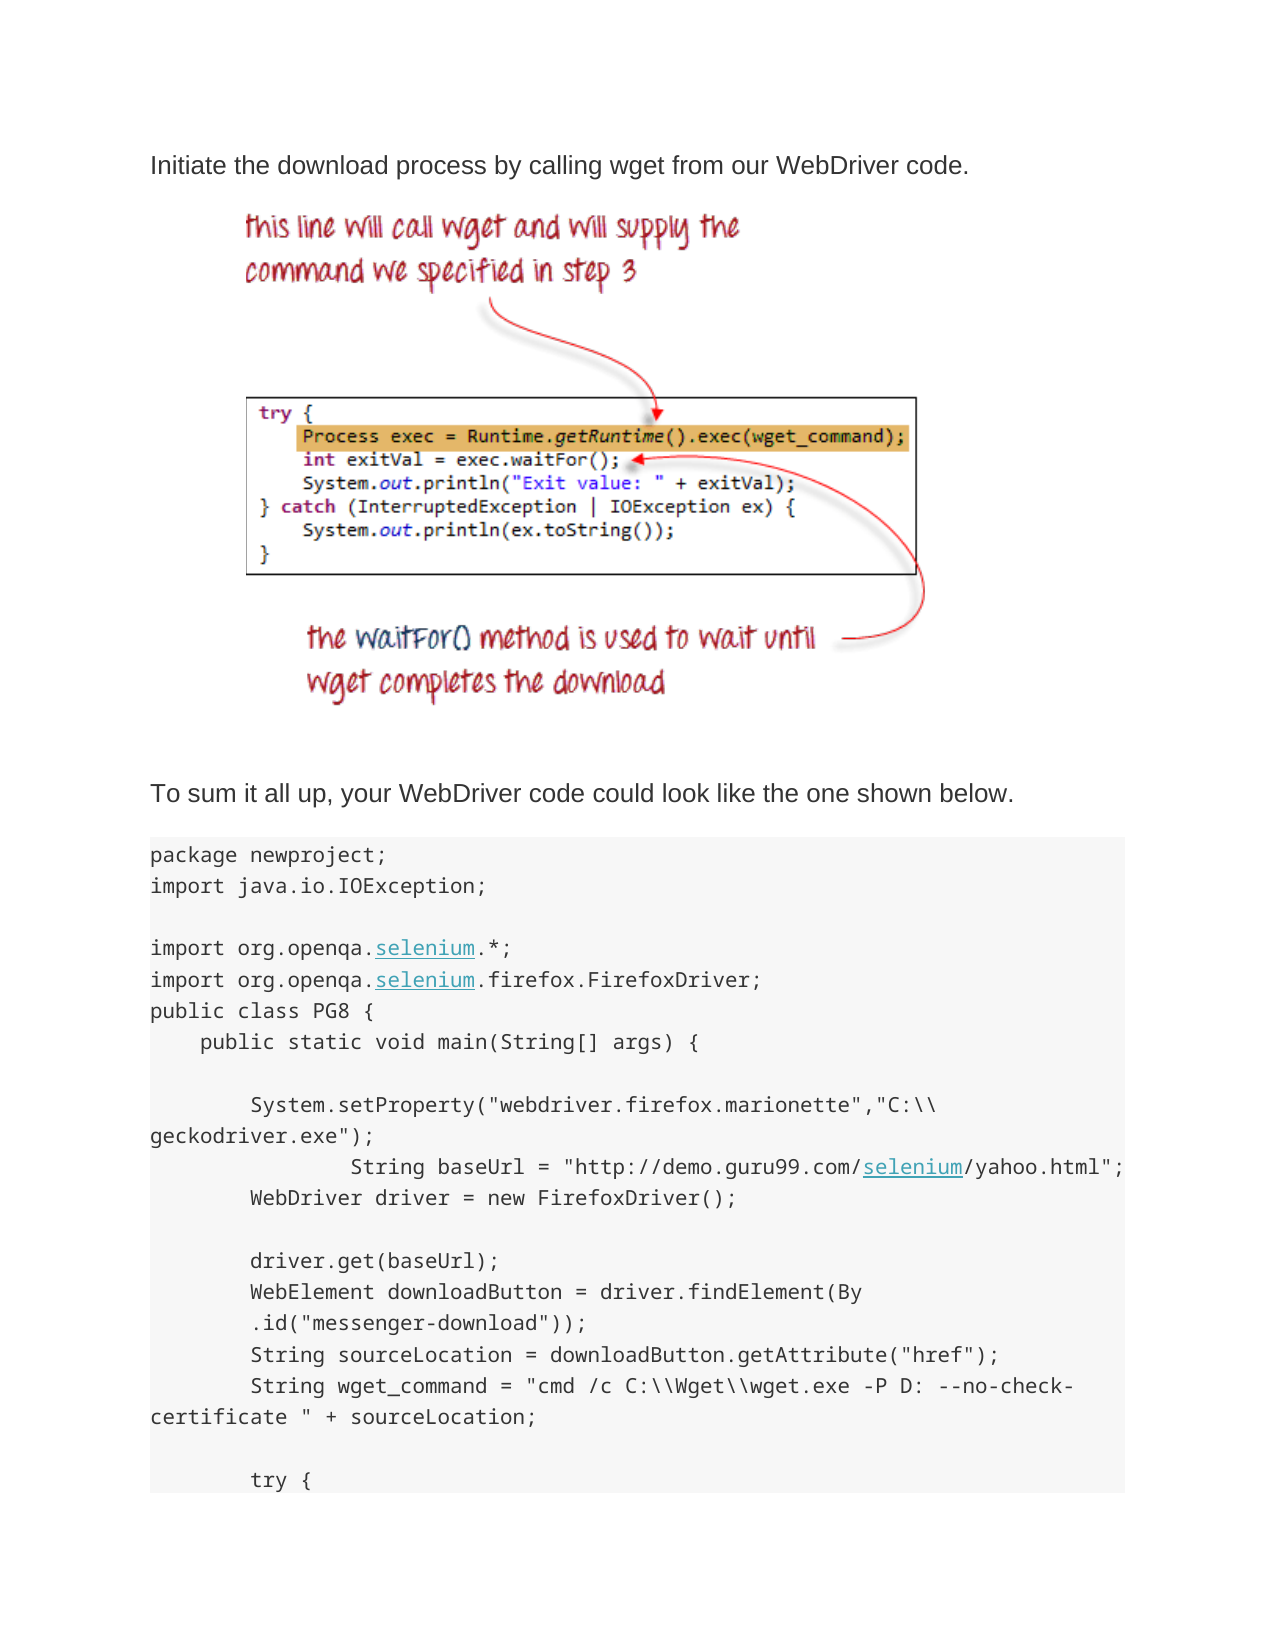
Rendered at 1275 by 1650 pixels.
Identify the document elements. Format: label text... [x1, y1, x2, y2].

text Initiate the download process by calling wget from our WebDriver code. [150, 150, 1125, 180]
text import org.openqa.selenium.firefox.FirefoxDriver; [150, 962, 1125, 993]
text import java.io.IOException; [150, 868, 1125, 899]
text String baseUrl = "http://demo.guru99.com/selenium/yahoo.html"; [150, 1149, 1125, 1181]
text public static void main(String[] args) { [150, 1024, 1125, 1056]
text package newproject; [150, 837, 1125, 868]
text String wget_command = "cmd /c C:\\Wget\\wget.exe -P D: --no-check-certificate " + sourceLocation; [150, 1368, 1125, 1431]
text .id("messenger-download")); [150, 1306, 1125, 1337]
text driver.get(baseUrl); [150, 1243, 1125, 1274]
text try { [150, 1462, 1125, 1493]
text String sourceLocation = downloadButton.getAttribute("href"); [150, 1337, 1125, 1368]
text public class PG8 { [150, 993, 1125, 1024]
text WebDriver driver = new FirefoxDriver(); [150, 1181, 1125, 1212]
text To sum it all up, your WebDriver code could look like the one shown below. [150, 778, 1125, 808]
text WebElement downloadButton = driver.findElement(By [150, 1274, 1125, 1306]
text System.setProperty("webdriver.firefox.marionette","C:\\geckodriver.exe"); [150, 1087, 1125, 1149]
text import org.openqa.selenium.*; [150, 931, 1125, 962]
picture [246, 209, 1029, 749]
